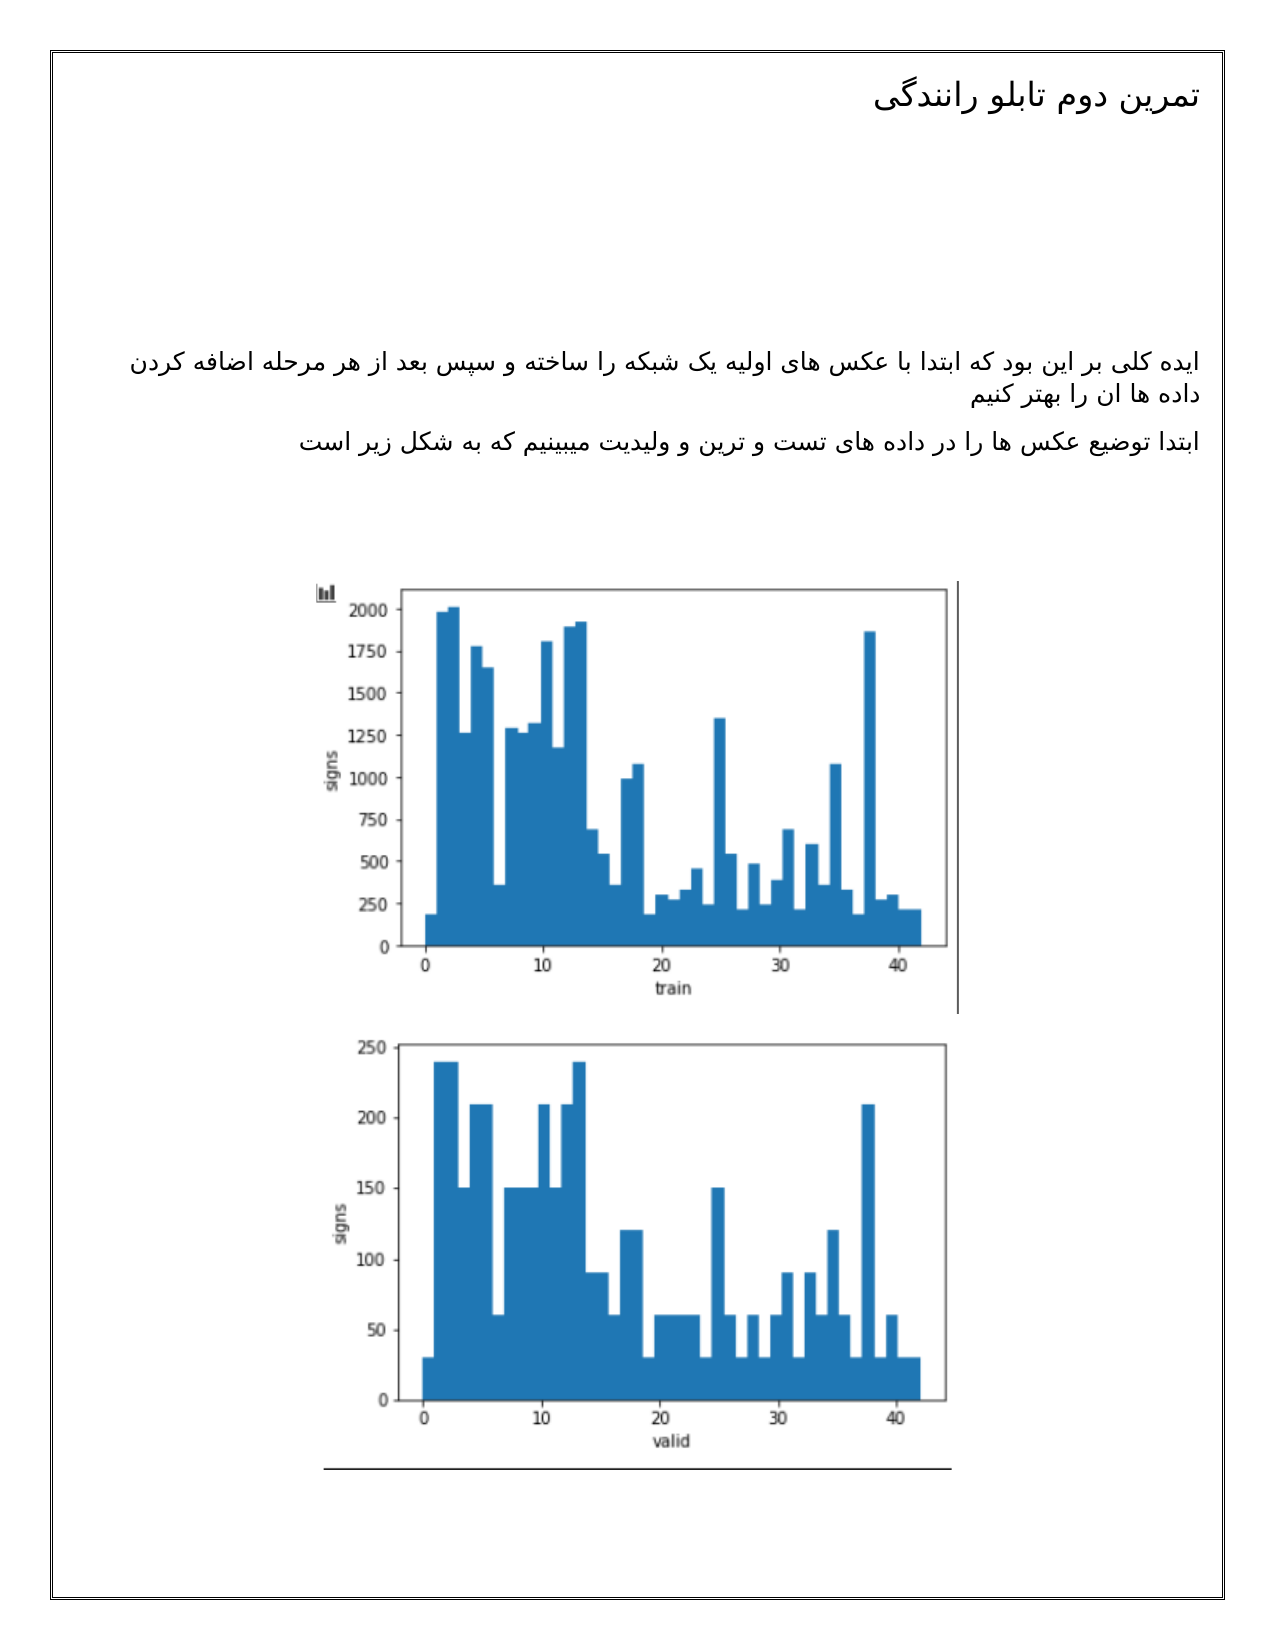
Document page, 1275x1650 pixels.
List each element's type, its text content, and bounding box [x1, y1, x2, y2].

text تمرین دوم تابلو رانندگی [75, 75, 1200, 114]
text ابتدا توضیع عکس ها را در داده های تست و ترین و ولیدیت میبینیم که به شکل زیر است [75, 427, 1200, 456]
picture [323, 1032, 952, 1470]
text ایده کلی بر این بود که ابتدا با عکس های اولیه یک شبکه را ساخته و سپس بعد از هر مرحله اضافه کردن داده ها ان را بهتر کنیم [75, 347, 1200, 408]
picture [316, 581, 959, 1014]
